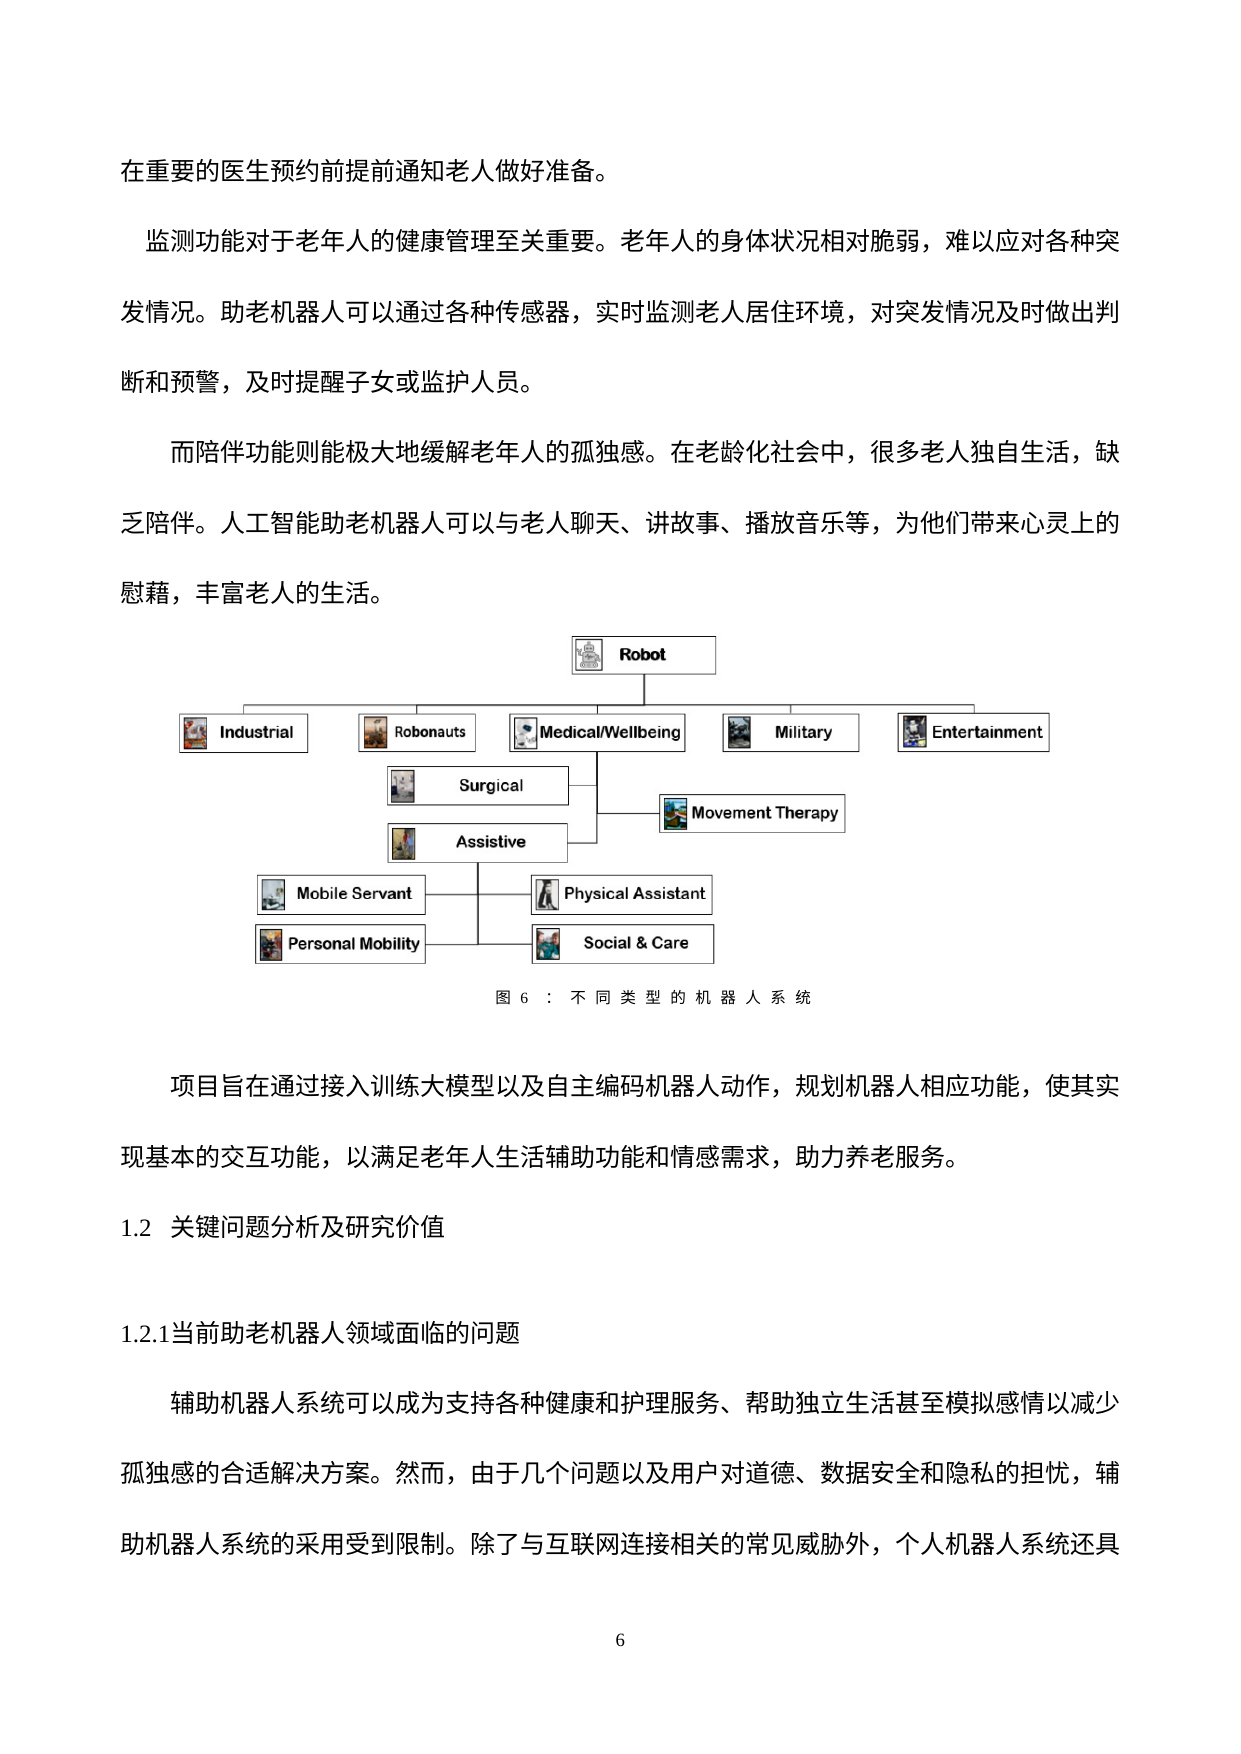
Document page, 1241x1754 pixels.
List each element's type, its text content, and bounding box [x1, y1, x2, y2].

picture [170, 627, 1080, 969]
text 1.2关键问题分析及研究价值 [120, 1190, 1120, 1261]
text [120, 134, 1120, 204]
text 项目旨在通过接入训练大模型以及自主编码机器人动作，规划机器人相应功能，使其实现基本的交互功能，以满足老年人生活辅助功能和情感需求，助力养老服务。 [120, 1049, 1120, 1190]
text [120, 1366, 1120, 1578]
text 监测功能对于老年人的健康管理至关重要。老年人的身体状况相对脆弱，难以应对各种突发情况。助老机器人可以通过各种传感器，实时监测老人居住环境，对突发情况及时做出判断和预警，及时提醒子女或监护人员。 [120, 204, 1120, 416]
text 图6：不同类型的机器人系统 [120, 979, 1120, 1014]
text 1.2.1当前助老机器人领域面临的问题 [120, 1296, 1120, 1366]
text 而陪伴功能则能极大地缓解老年人的孤独感。在老龄化社会中，很多老人独自生活，缺乏陪伴。人工智能助老机器人可以与老人聊天、讲故事、播放音乐等，为他们带来心灵上的慰藉，丰富老人的生活。 [120, 416, 1120, 627]
